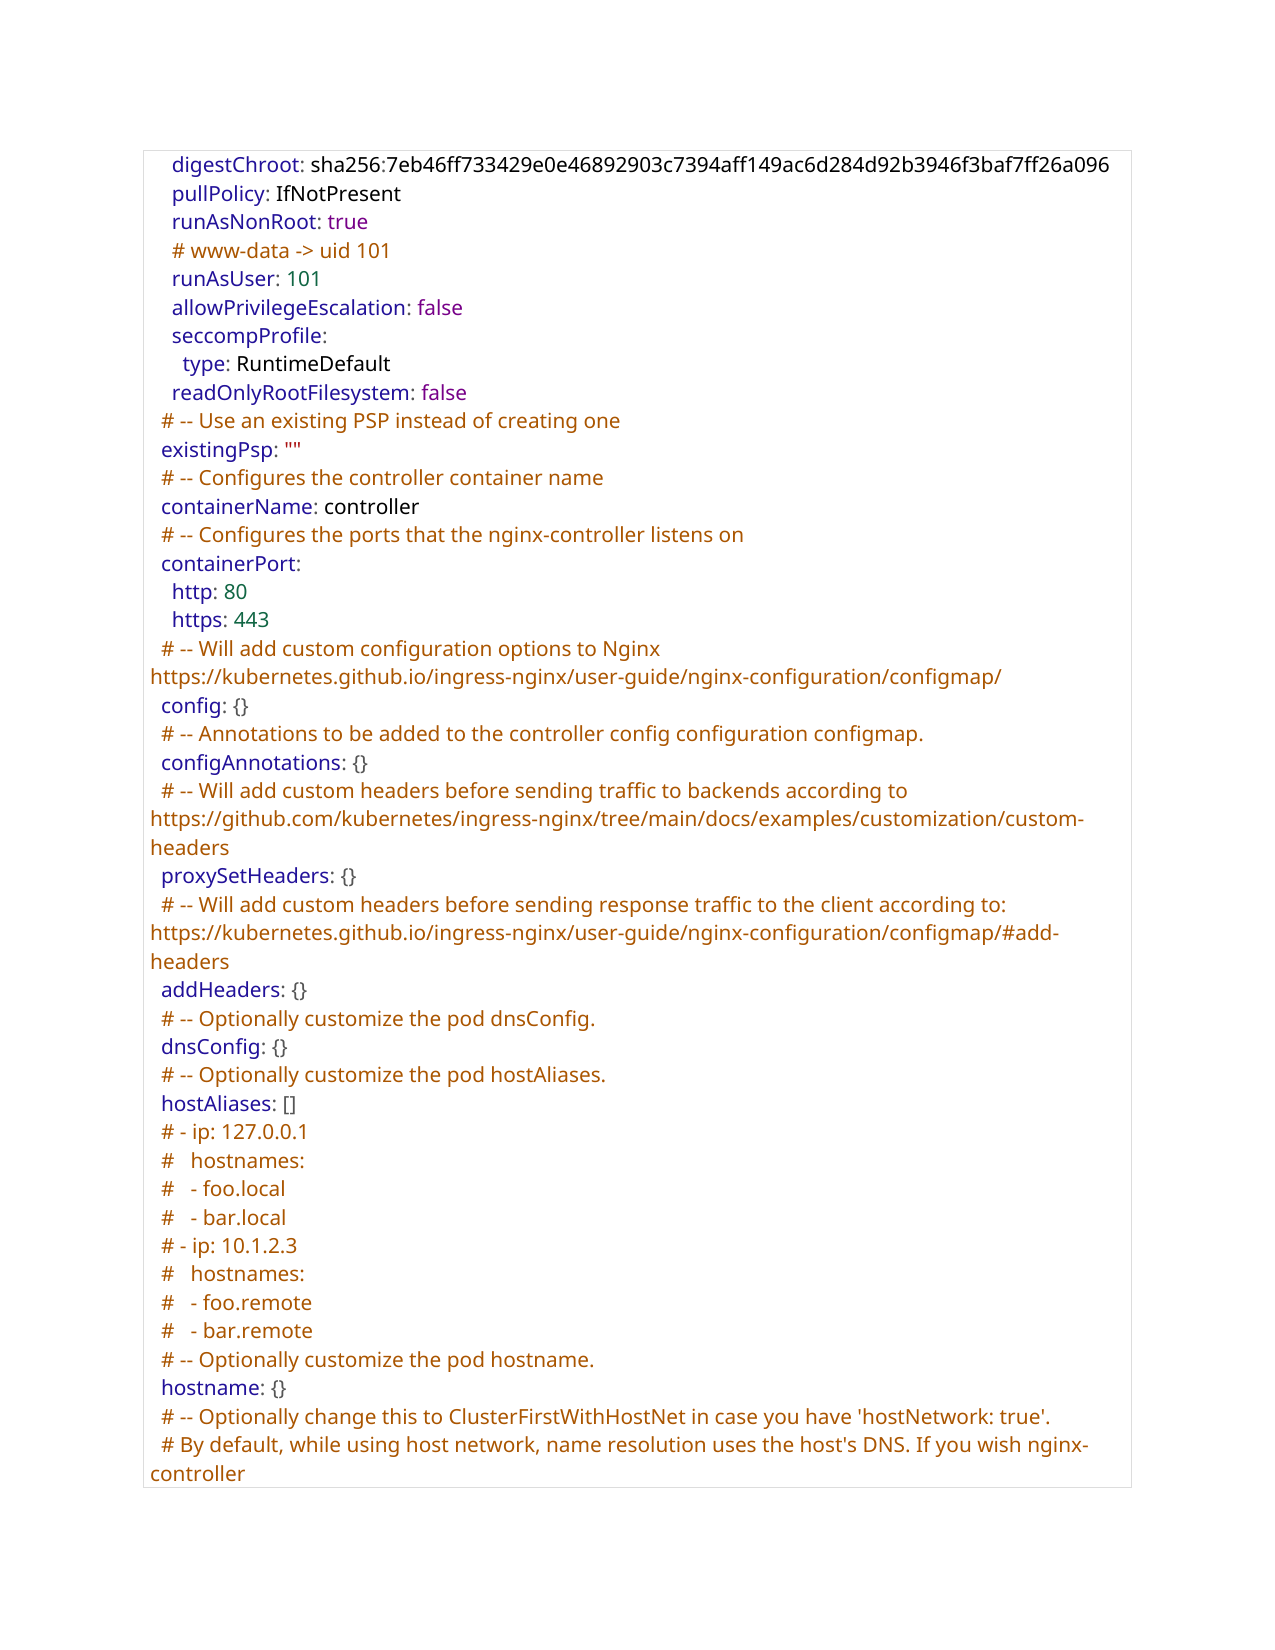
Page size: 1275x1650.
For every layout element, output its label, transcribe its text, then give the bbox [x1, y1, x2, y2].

text containerPort: [150, 549, 1125, 577]
text config: {} [150, 691, 1125, 719]
text # -- Use an existing PSP instead of creating one [150, 406, 1125, 435]
text type: RuntimeDefault [150, 349, 1125, 378]
text # -- Will add custom headers before sending response traffic to the client according to: https://kubernetes.github.io/ingress-nginx/user-guide/nginx-configuration/configmap/#add-headers [150, 890, 1125, 975]
text runAsNonRoot: true [150, 207, 1125, 236]
text # -- Will add custom headers before sending traffic to backends according to https://github.com/kubernetes/ingress-nginx/tree/main/docs/examples/customization/custom-headers [150, 776, 1125, 861]
text # -- Configures the controller container name [150, 463, 1125, 492]
text allowPrivilegeEscalation: false [150, 293, 1125, 321]
text # -- Configures the ports that the nginx-controller listens on [150, 520, 1125, 549]
text # -- Optionally change this to ClusterFirstWithHostNet in case you have 'hostNetwork: true'. [150, 1402, 1125, 1430]
text # - bar.local [150, 1203, 1125, 1231]
text runAsUser: 101 [150, 264, 1125, 293]
text hostname: {} [150, 1373, 1125, 1402]
text # -- Optionally customize the pod dnsConfig. [150, 1004, 1125, 1032]
text proxySetHeaders: {} [150, 861, 1125, 890]
text hostAliases: [] [150, 1089, 1125, 1117]
text # hostnames: [150, 1259, 1125, 1288]
text seccompProfile: [150, 321, 1125, 349]
text digestChroot: sha256:7eb46ff733429e0e46892903c7394aff149ac6d284d92b3946f3baf7ff26a096 [144, 151, 1131, 179]
text dnsConfig: {} [150, 1032, 1125, 1061]
text http: 80 [150, 577, 1125, 606]
text configAnnotations: {} [150, 748, 1125, 776]
text # -- Optionally customize the pod hostAliases. [150, 1061, 1125, 1089]
text pullPolicy: IfNotPresent [150, 179, 1125, 207]
text # - ip: 127.0.0.1 [150, 1117, 1125, 1146]
text # By default, while using host network, name resolution uses the host's DNS. If you wish nginx-controller [144, 1430, 1131, 1487]
text # - ip: 10.1.2.3 [150, 1231, 1125, 1259]
text # hostnames: [150, 1146, 1125, 1174]
text addHeaders: {} [150, 975, 1125, 1004]
text # - bar.remote [150, 1316, 1125, 1345]
text # - foo.local [150, 1174, 1125, 1203]
text # www-data -> uid 101 [150, 236, 1125, 264]
text containerName: controller [150, 492, 1125, 520]
text # -- Will add custom configuration options to Nginx https://kubernetes.github.io/ingress-nginx/user-guide/nginx-configuration/configmap/ [150, 634, 1125, 691]
text https: 443 [150, 606, 1125, 634]
text # - foo.remote [150, 1288, 1125, 1316]
text # -- Optionally customize the pod hostname. [150, 1345, 1125, 1373]
text readOnlyRootFilesystem: false [150, 378, 1125, 406]
text # -- Annotations to be added to the controller config configuration configmap. [150, 719, 1125, 748]
text existingPsp: "" [150, 435, 1125, 463]
